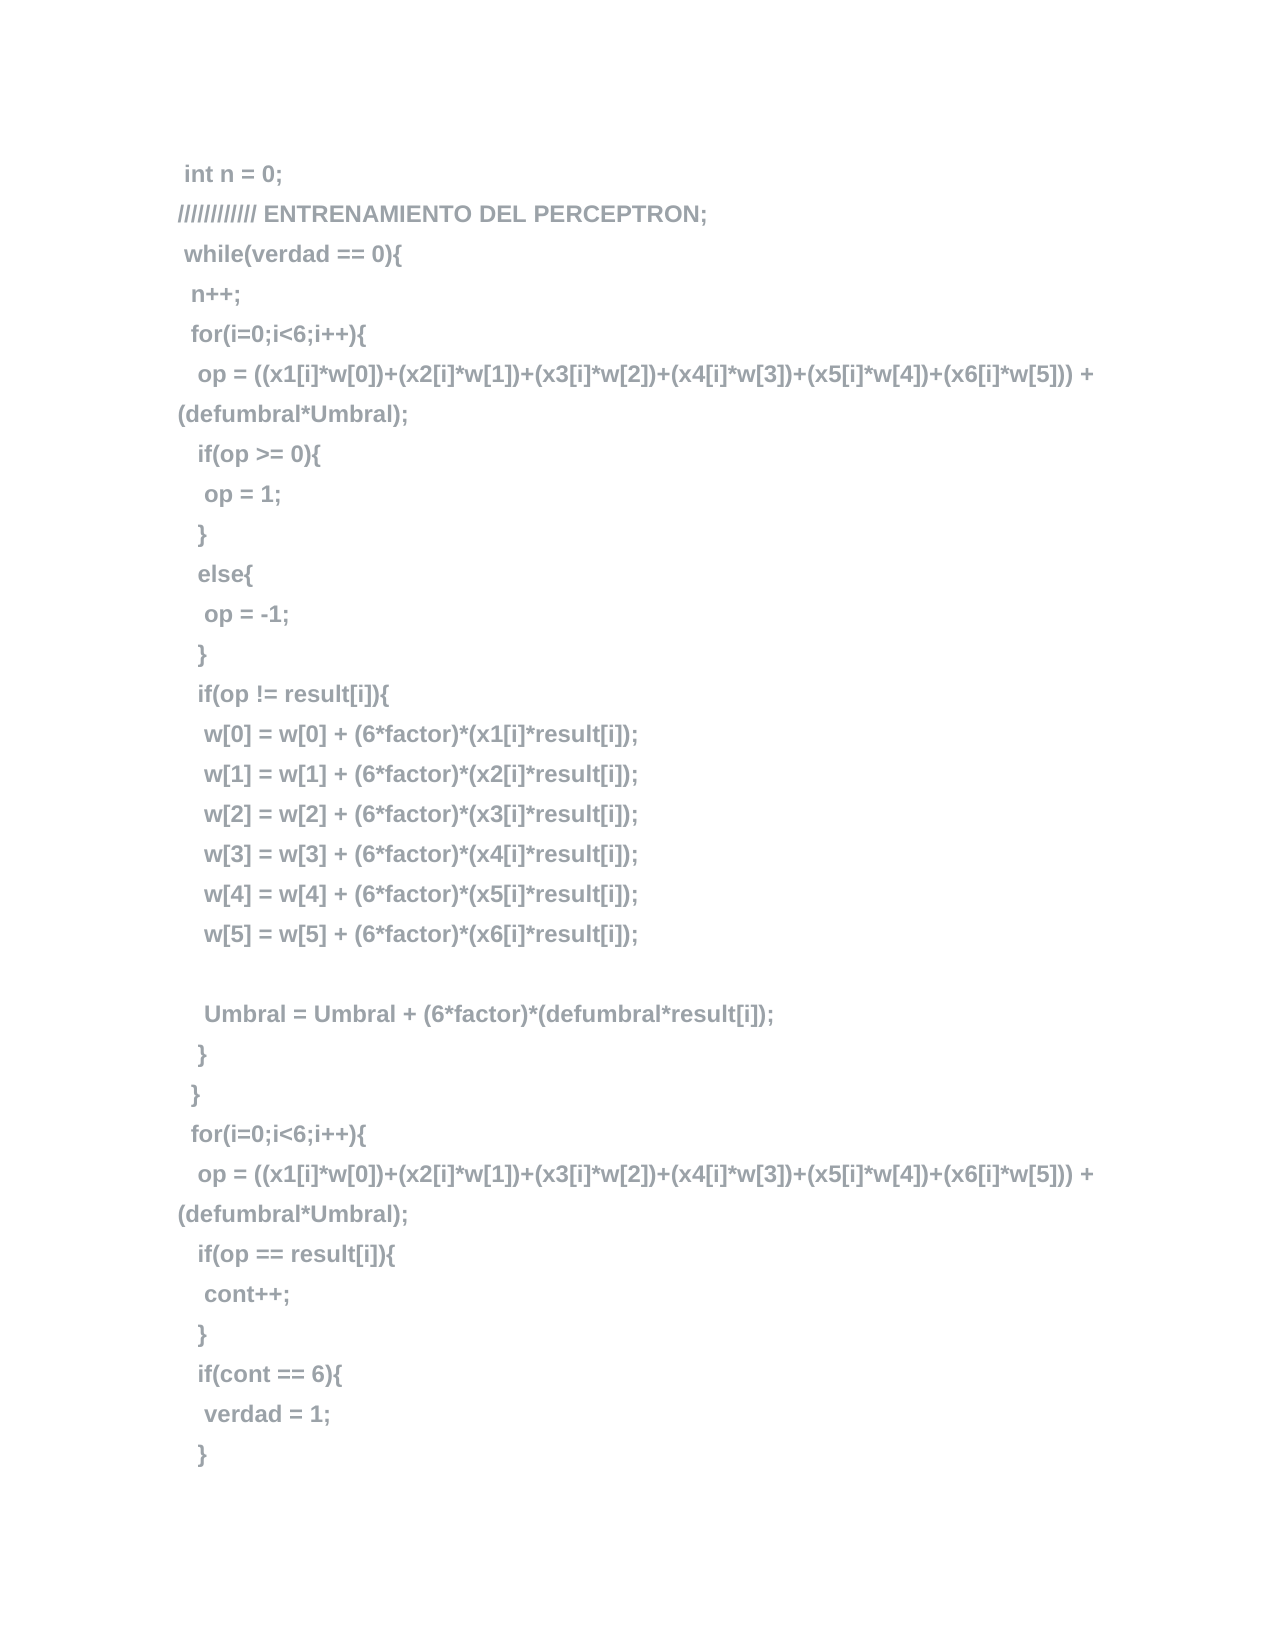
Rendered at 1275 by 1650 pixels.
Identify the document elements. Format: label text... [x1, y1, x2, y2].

text } [177, 628, 1098, 668]
text } [177, 1028, 1098, 1068]
text verdad = 1; [177, 1388, 1098, 1428]
text if(op == result[i]){ [177, 1228, 1098, 1268]
text if(op != result[i]){ [177, 668, 1098, 708]
text } [177, 1308, 1098, 1348]
text for(i=0;i<6;i++){ [177, 308, 1098, 348]
text for(i=0;i<6;i++){ [177, 1108, 1098, 1148]
text n++; [177, 268, 1098, 308]
text else{ [177, 548, 1098, 588]
text if(op >= 0){ [177, 428, 1098, 468]
text while(verdad == 0){ [177, 228, 1098, 268]
text } [177, 1068, 1098, 1108]
text op = ((x1[i]*w[0])+(x2[i]*w[1])+(x3[i]*w[2])+(x4[i]*w[3])+(x5[i]*w[4])+(x6[i]*w[5])) + (defumbral*Umbral); [177, 348, 1098, 428]
text w[5] = w[5] + (6*factor)*(x6[i]*result[i]); [177, 908, 1098, 948]
text op = ((x1[i]*w[0])+(x2[i]*w[1])+(x3[i]*w[2])+(x4[i]*w[3])+(x5[i]*w[4])+(x6[i]*w[5])) + (defumbral*Umbral); [177, 1148, 1098, 1228]
text } [177, 1428, 1098, 1468]
text Umbral = Umbral + (6*factor)*(defumbral*result[i]); [177, 988, 1098, 1028]
text w[4] = w[4] + (6*factor)*(x5[i]*result[i]); [177, 868, 1098, 908]
text w[1] = w[1] + (6*factor)*(x2[i]*result[i]); [177, 748, 1098, 788]
text w[0] = w[0] + (6*factor)*(x1[i]*result[i]); [177, 708, 1098, 748]
text op = 1; [177, 468, 1098, 508]
text op = -1; [177, 588, 1098, 628]
text if(cont == 6){ [177, 1348, 1098, 1388]
text int n = 0; [177, 148, 1098, 188]
text } [177, 508, 1098, 548]
text w[2] = w[2] + (6*factor)*(x3[i]*result[i]); [177, 788, 1098, 828]
text cont++; [177, 1268, 1098, 1308]
text w[3] = w[3] + (6*factor)*(x4[i]*result[i]); [177, 828, 1098, 868]
text //////////// ENTRENAMIENTO DEL PERCEPTRON; [177, 188, 1098, 228]
